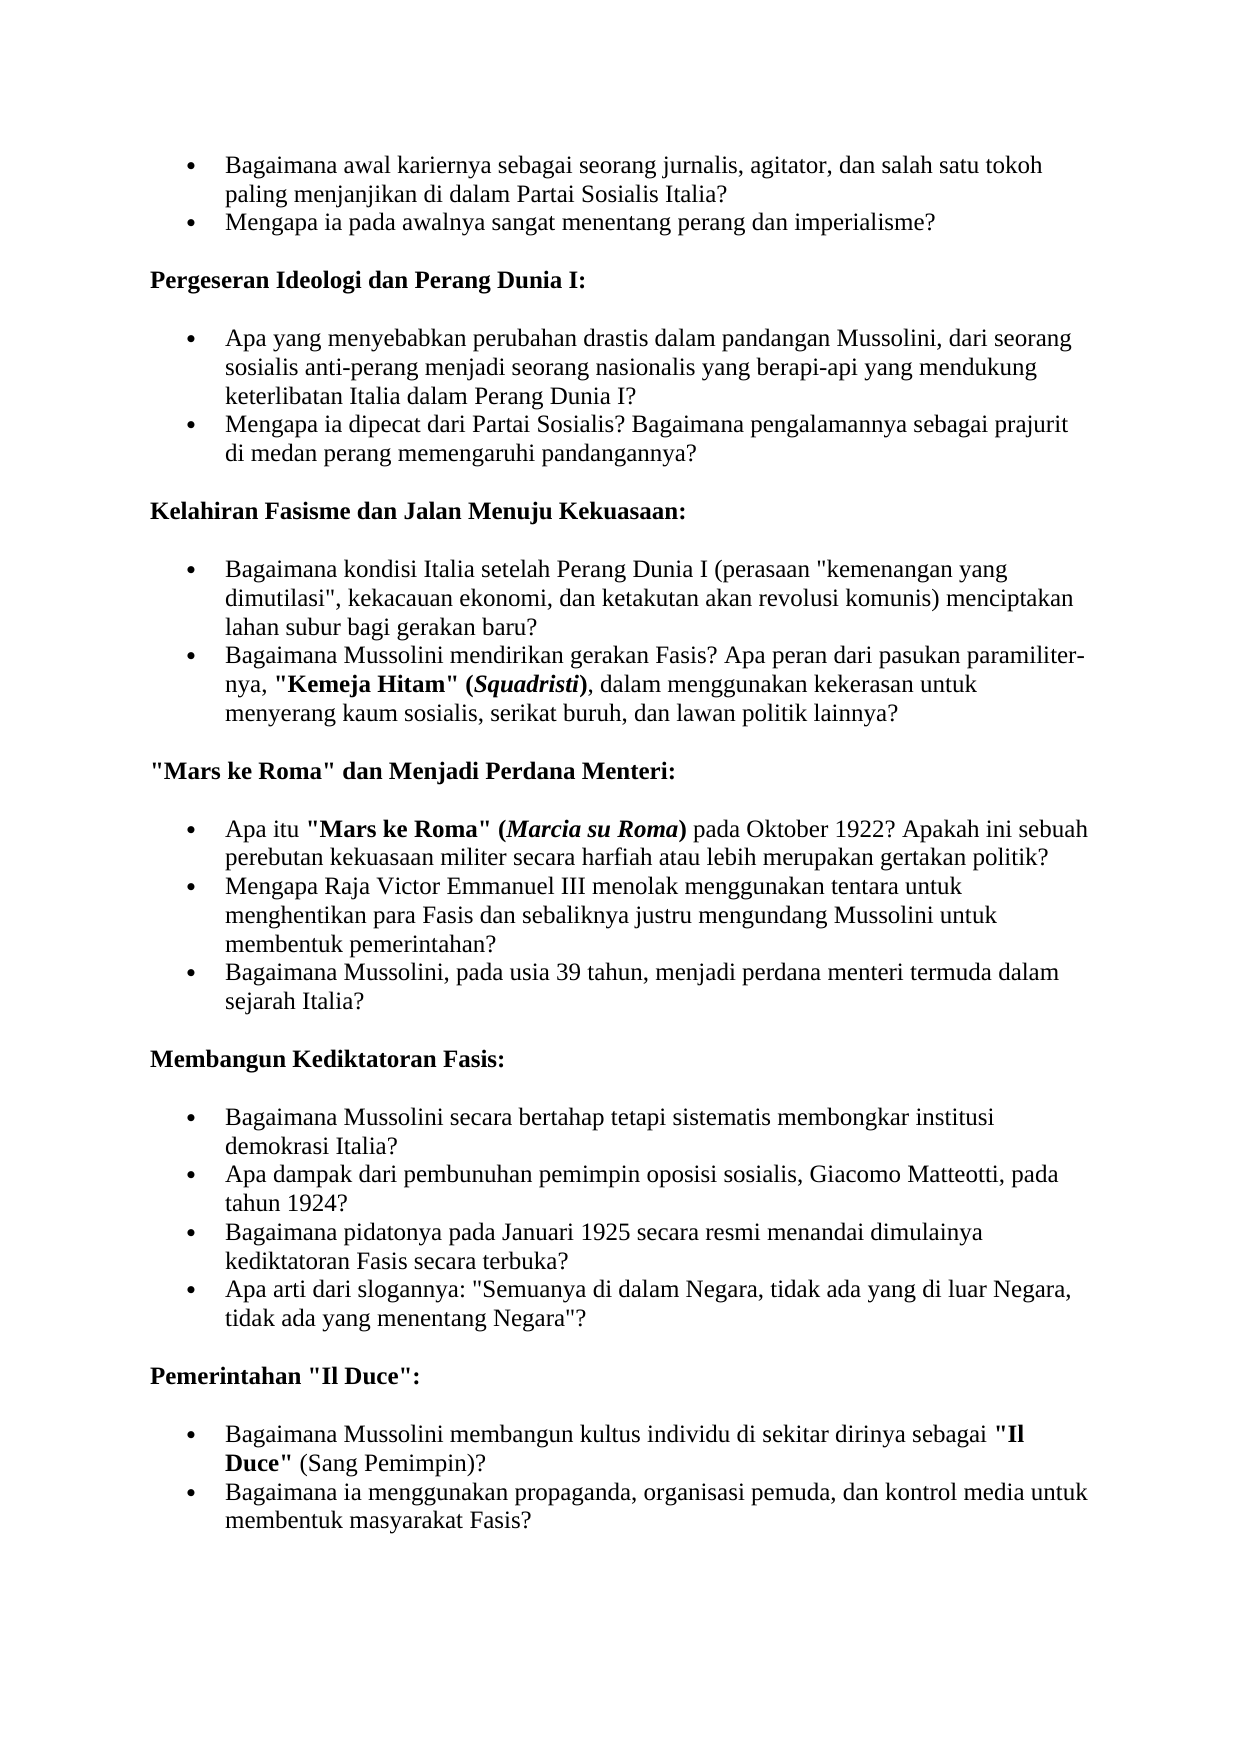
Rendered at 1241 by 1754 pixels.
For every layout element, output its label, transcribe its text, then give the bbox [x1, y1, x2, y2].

list Bagaimana Mussolini secara bertahap tetapi sistematis membongkar institusi demokrasi Italia? [187, 1102, 1090, 1159]
list Apa arti dari slogannya: "Semuanya di dalam Negara, tidak ada yang di luar Negara, tidak ada yang menentang Negara"? [187, 1274, 1090, 1332]
list Bagaimana ia menggunakan propaganda, organisasi pemuda, dan kontrol media untuk membentuk masyarakat Fasis? [187, 1477, 1090, 1534]
list Mengapa ia pada awalnya sangat menentang perang dan imperialisme? [187, 207, 1090, 236]
list Apa dampak dari pembunuhan pemimpin oposisi sosialis, Giacomo Matteotti, pada tahun 1924? [187, 1159, 1090, 1217]
list Bagaimana kondisi Italia setelah Perang Dunia I (perasaan "kemenangan yang dimutilasi", kekacauan ekonomi, dan ketakutan akan revolusi komunis) menciptakan lahan subur bagi gerakan baru? [187, 554, 1090, 640]
list Bagaimana Mussolini mendirikan gerakan Fasis? Apa peran dari pasukan paramiliter-nya, "Kemeja Hitam" (Squadristi), dalam menggunakan kekerasan untuk menyerang kaum sosialis, serikat buruh, dan lawan politik lainnya? [187, 640, 1090, 727]
list Bagaimana Mussolini, pada usia 39 tahun, menjadi perdana menteri termuda dalam sejarah Italia? [187, 957, 1090, 1015]
text "Mars ke Roma" dan Menjadi Perdana Menteri: [150, 756, 1090, 784]
text Pemerintahan "Il Duce": [150, 1361, 1090, 1390]
list Bagaimana pidatonya pada Januari 1925 secara resmi menandai dimulainya kediktatoran Fasis secara terbuka? [187, 1217, 1090, 1274]
list Apa yang menyebabkan perubahan drastis dalam pandangan Mussolini, dari seorang sosialis anti-perang menjadi seorang nasionalis yang berapi-api yang mendukung keterlibatan Italia dalam Perang Dunia I? [187, 323, 1090, 409]
list Mengapa ia dipecat dari Partai Sosialis? Bagaimana pengalamannya sebagai prajurit di medan perang memengaruhi pandangannya? [187, 409, 1090, 467]
list Bagaimana Mussolini membangun kultus individu di sekitar dirinya sebagai "Il Duce" (Sang Pemimpin)? [187, 1419, 1090, 1477]
text Pergeseran Ideologi dan Perang Dunia I: [150, 265, 1090, 294]
text Membangun Kediktatoran Fasis: [150, 1044, 1090, 1073]
list Apa itu "Mars ke Roma" (Marcia su Roma) pada Oktober 1922? Apakah ini sebuah perebutan kekuasaan militer secara harfiah atau lebih merupakan gertakan politik? [187, 814, 1090, 871]
list Bagaimana awal kariernya sebagai seorang jurnalis, agitator, dan salah satu tokoh paling menjanjikan di dalam Partai Sosialis Italia? [187, 150, 1090, 207]
text Kelahiran Fasisme dan Jalan Menuju Kekuasaan: [150, 496, 1090, 525]
list Mengapa Raja Victor Emmanuel III menolak menggunakan tentara untuk menghentikan para Fasis dan sebaliknya justru mengundang Mussolini untuk membentuk pemerintahan? [187, 871, 1090, 957]
